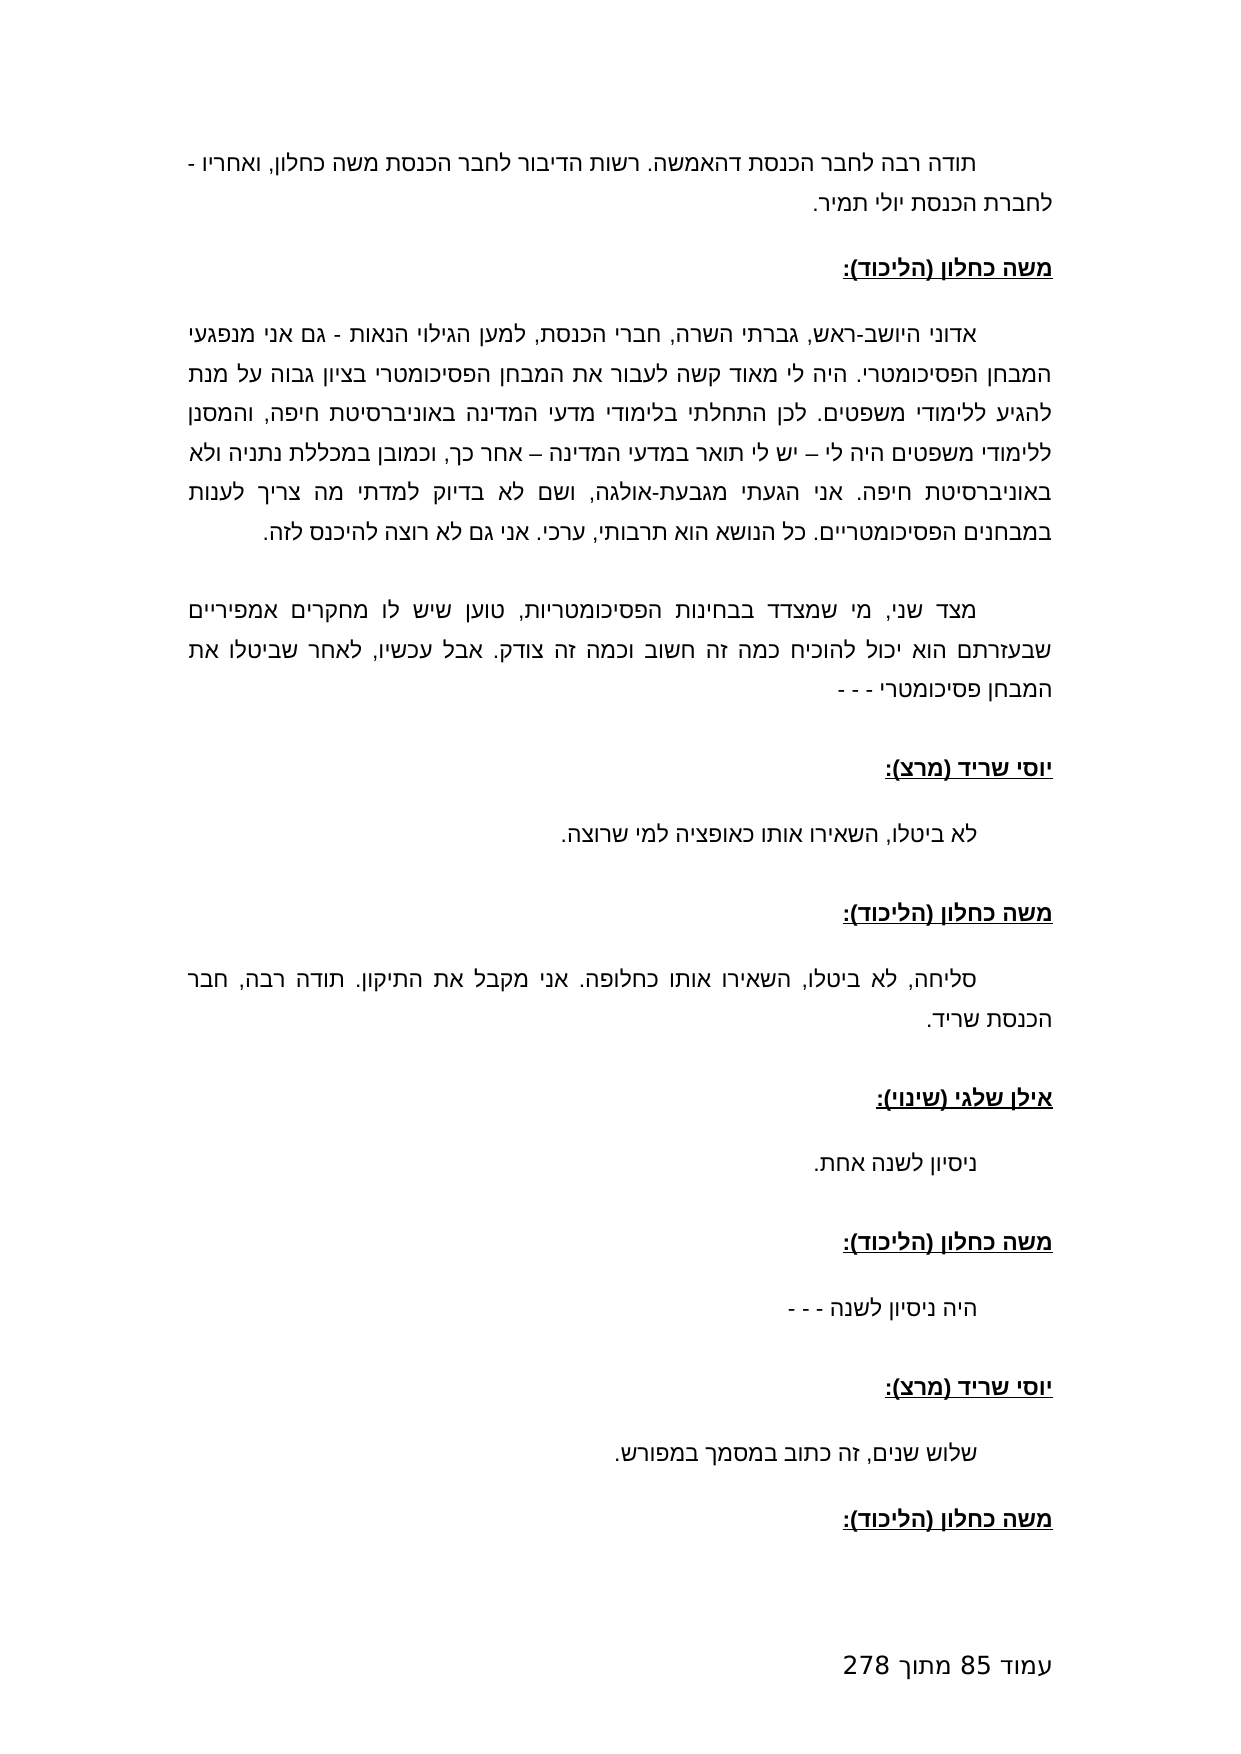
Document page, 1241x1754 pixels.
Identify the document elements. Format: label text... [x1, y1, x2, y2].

text תודה רבה לחבר הכנסת דהאמשה. רשות הדיבור לחבר הכנסת משה כחלון, ואחריו - לחברת הכנסת יולי תמיר. [187, 150, 1053, 216]
text היה ניסיון לשנה - - - [187, 1295, 1053, 1321]
text ניסיון לשנה אחת. [187, 1150, 1053, 1177]
text שלוש שנים, זה כתוב במסמך במפורש. [187, 1440, 1053, 1466]
text אילן שלגי (שינוי): [187, 1084, 1053, 1111]
text משה כחלון (הליכוד): [187, 255, 1053, 282]
text סליחה, לא ביטלו, השאירו אותו כחלופה. אני מקבל את התיקון. תודה רבה, חבר הכנסת שריד. [187, 966, 1053, 1032]
text יוסי שריד (מרצ): [187, 755, 1053, 782]
text יוסי שריד (מרצ): [187, 1374, 1053, 1400]
text מצד שני, מי שמצדד בבחינות הפסיכומטריות, טוען שיש לו מחקרים אמפיריים שבעזרתם הוא יכול להוכיח כמה זה חשוב וכמה זה צודק. אבל עכשיו, לאחר שביטלו את המבחן פסיכומטרי - - - [187, 597, 1053, 703]
text משה כחלון (הליכוד): [187, 900, 1053, 927]
text משה כחלון (הליכוד): [187, 1506, 1053, 1532]
text לא ביטלו, השאירו אותו כאופציה למי שרוצה. [187, 821, 1053, 848]
text משה כחלון (הליכוד): [187, 1229, 1053, 1256]
text אדוני היושב-ראש, גברתי השרה, חברי הכנסת, למען הגילוי הנאות - גם אני מנפגעי המבחן הפסיכומטרי. היה לי מאוד קשה לעבור את המבחן הפסיכומטרי בציון גבוה על מנת להגיע ללימודי משפטים. לכן התחלתי בלימודי מדעי המדינה באוניברסיטת חיפה, והמסנן ללימודי משפטים היה לי – יש לי תואר במדעי המדינה – אחר כך, וכמובן במכללת נתניה ולא באוניברסיטת חיפה. אני הגעתי מגבעת-אולגה, ושם לא בדיוק למדתי מה צריך לענות במבחנים הפסיכומטריים. כל הנושא הוא תרבותי, ערכי. אני גם לא רוצה להיכנס לזה. [187, 321, 1053, 545]
